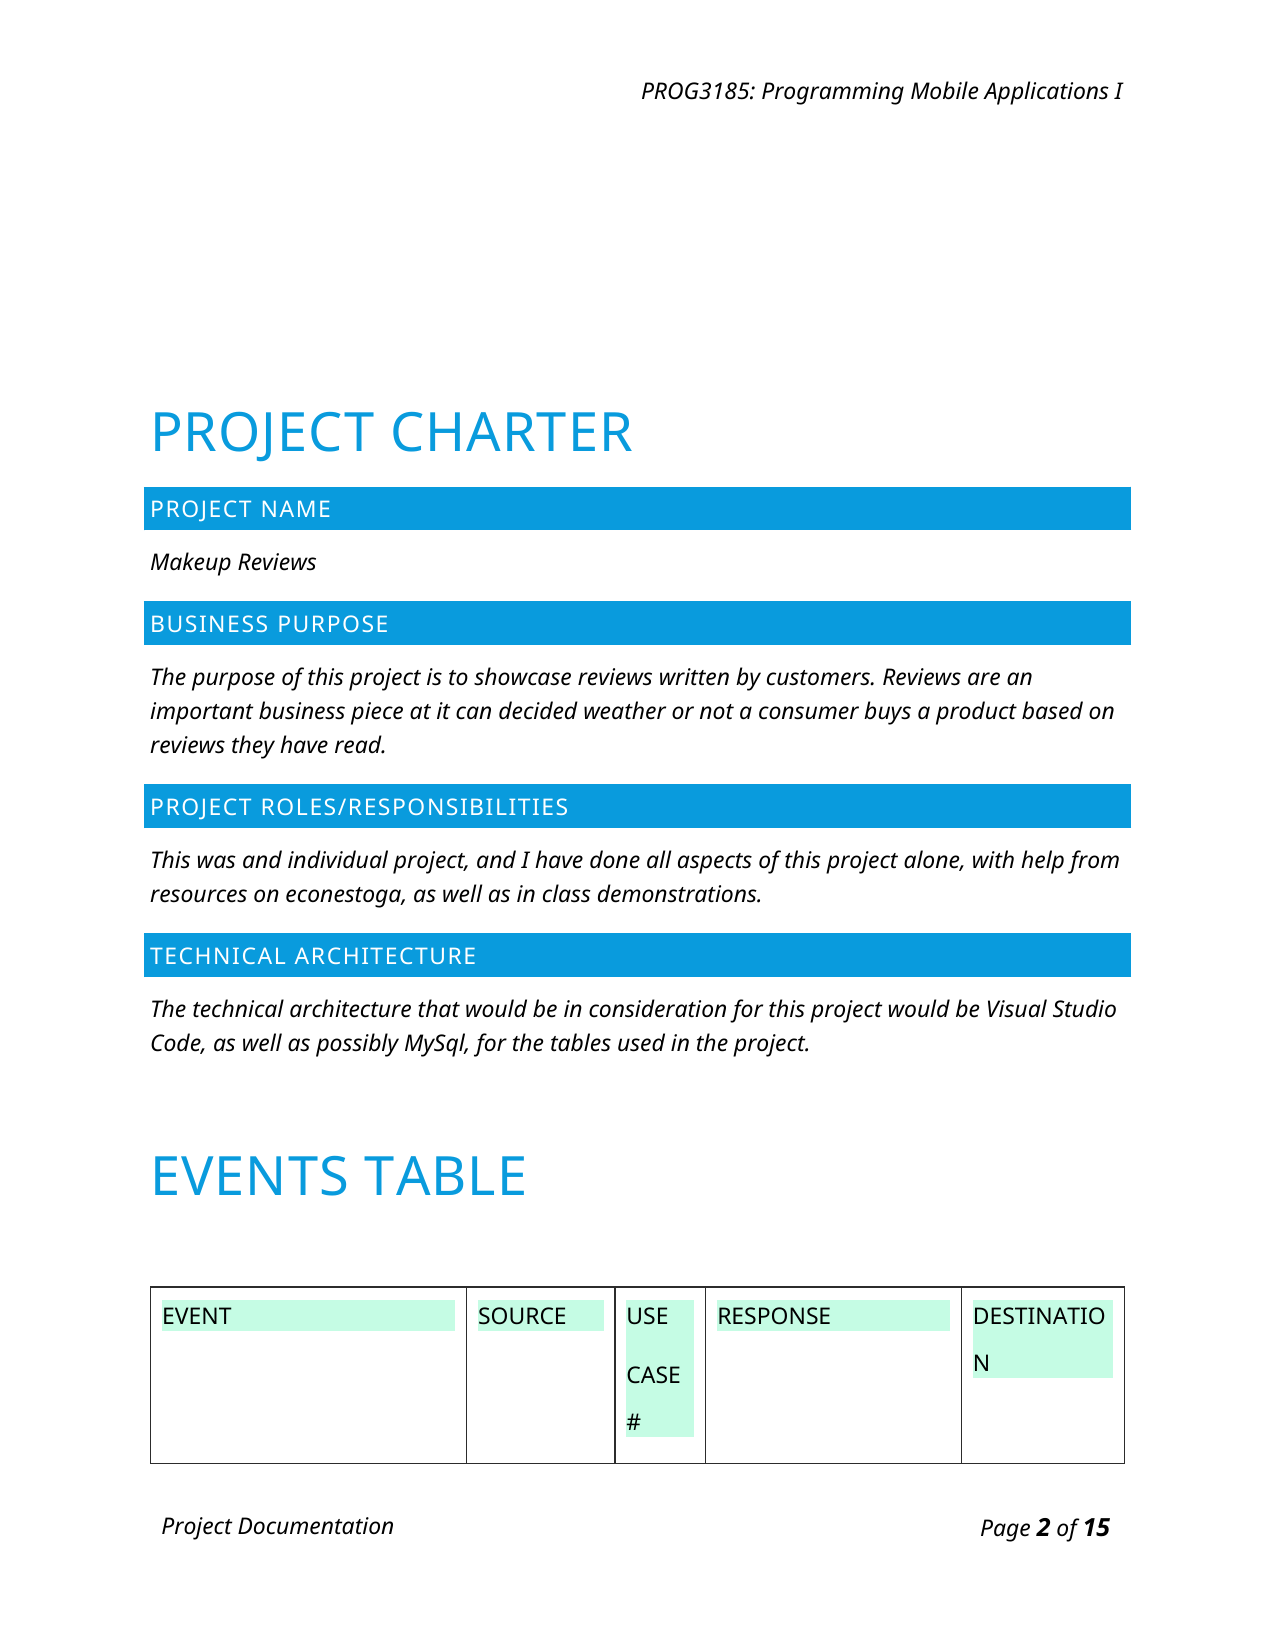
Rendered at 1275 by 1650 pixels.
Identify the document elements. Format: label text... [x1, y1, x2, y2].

text Makeup Reviews [150, 546, 1125, 577]
table_header use case# [616, 1288, 705, 1463]
table_header response [706, 1288, 961, 1463]
subtitle business purpose [150, 608, 1125, 639]
title events table [150, 1138, 1125, 1211]
text The purpose of this project is to showcase reviews written by customers. Reviews are an important business piece at it can decided weather or not a consumer buys a product based on reviews they have read. [150, 661, 1125, 761]
text This was and individual project, and I have done all aspects of this project alone, with help from resources on econestoga, as well as in class demonstrations. [150, 844, 1125, 909]
table_header source [467, 1288, 614, 1463]
table_header Event [151, 1288, 466, 1463]
subtitle Technical architecture [150, 940, 1125, 971]
title project charter [150, 393, 1125, 467]
subtitle project roles/responsibilities [150, 791, 1125, 822]
subtitle Project name [150, 493, 1125, 524]
table_header destination [962, 1288, 1124, 1463]
text The technical architecture that would be in consideration for this project would be Visual Studio Code, as well as possibly MySql, for the tables used in the project. [150, 993, 1125, 1058]
